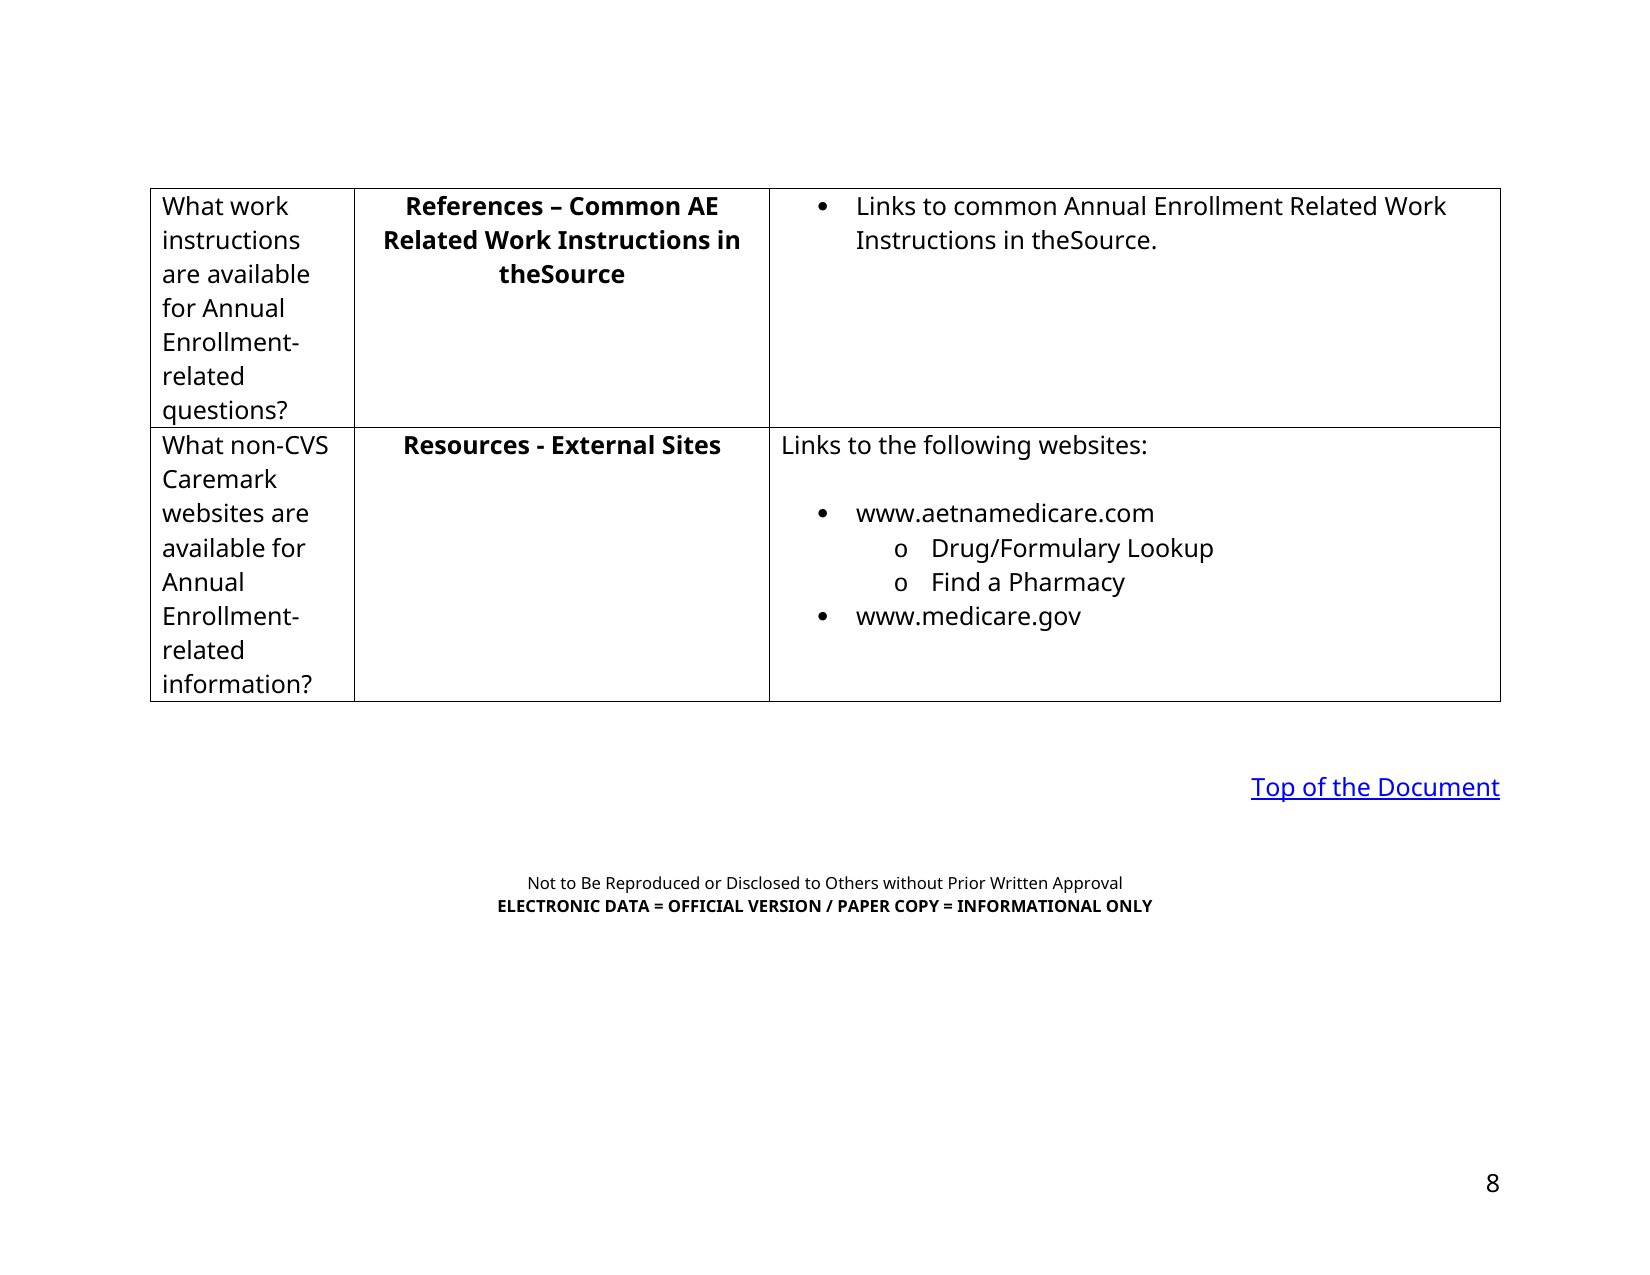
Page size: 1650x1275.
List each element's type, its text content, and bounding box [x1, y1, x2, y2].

text ELECTRONIC DATA = OFFICIAL VERSION / PAPER COPY = INFORMATIONAL ONLY [150, 894, 1500, 917]
table_cell Links to the following websites: www.aetnamedicare.com Drug/Formulary Lookup Find a Pharmacy www.medicare.gov [770, 428, 1500, 701]
table_cell Links to common Annual Enrollment Related Work Instructions in theSource. [770, 189, 1500, 427]
table_cell Resources - External Sites [355, 428, 769, 701]
table_cell What work instructions are available for Annual Enrollment-related questions? [151, 189, 354, 427]
text Top of the Document [150, 770, 1500, 804]
text Not to Be Reproduced or Disclosed to Others without Prior Written Approval [150, 872, 1500, 894]
table_cell References – Common AE Related Work Instructions in theSource [355, 189, 769, 427]
table_cell What non-CVS Caremark websites are available for Annual Enrollment-related information? [151, 428, 354, 701]
